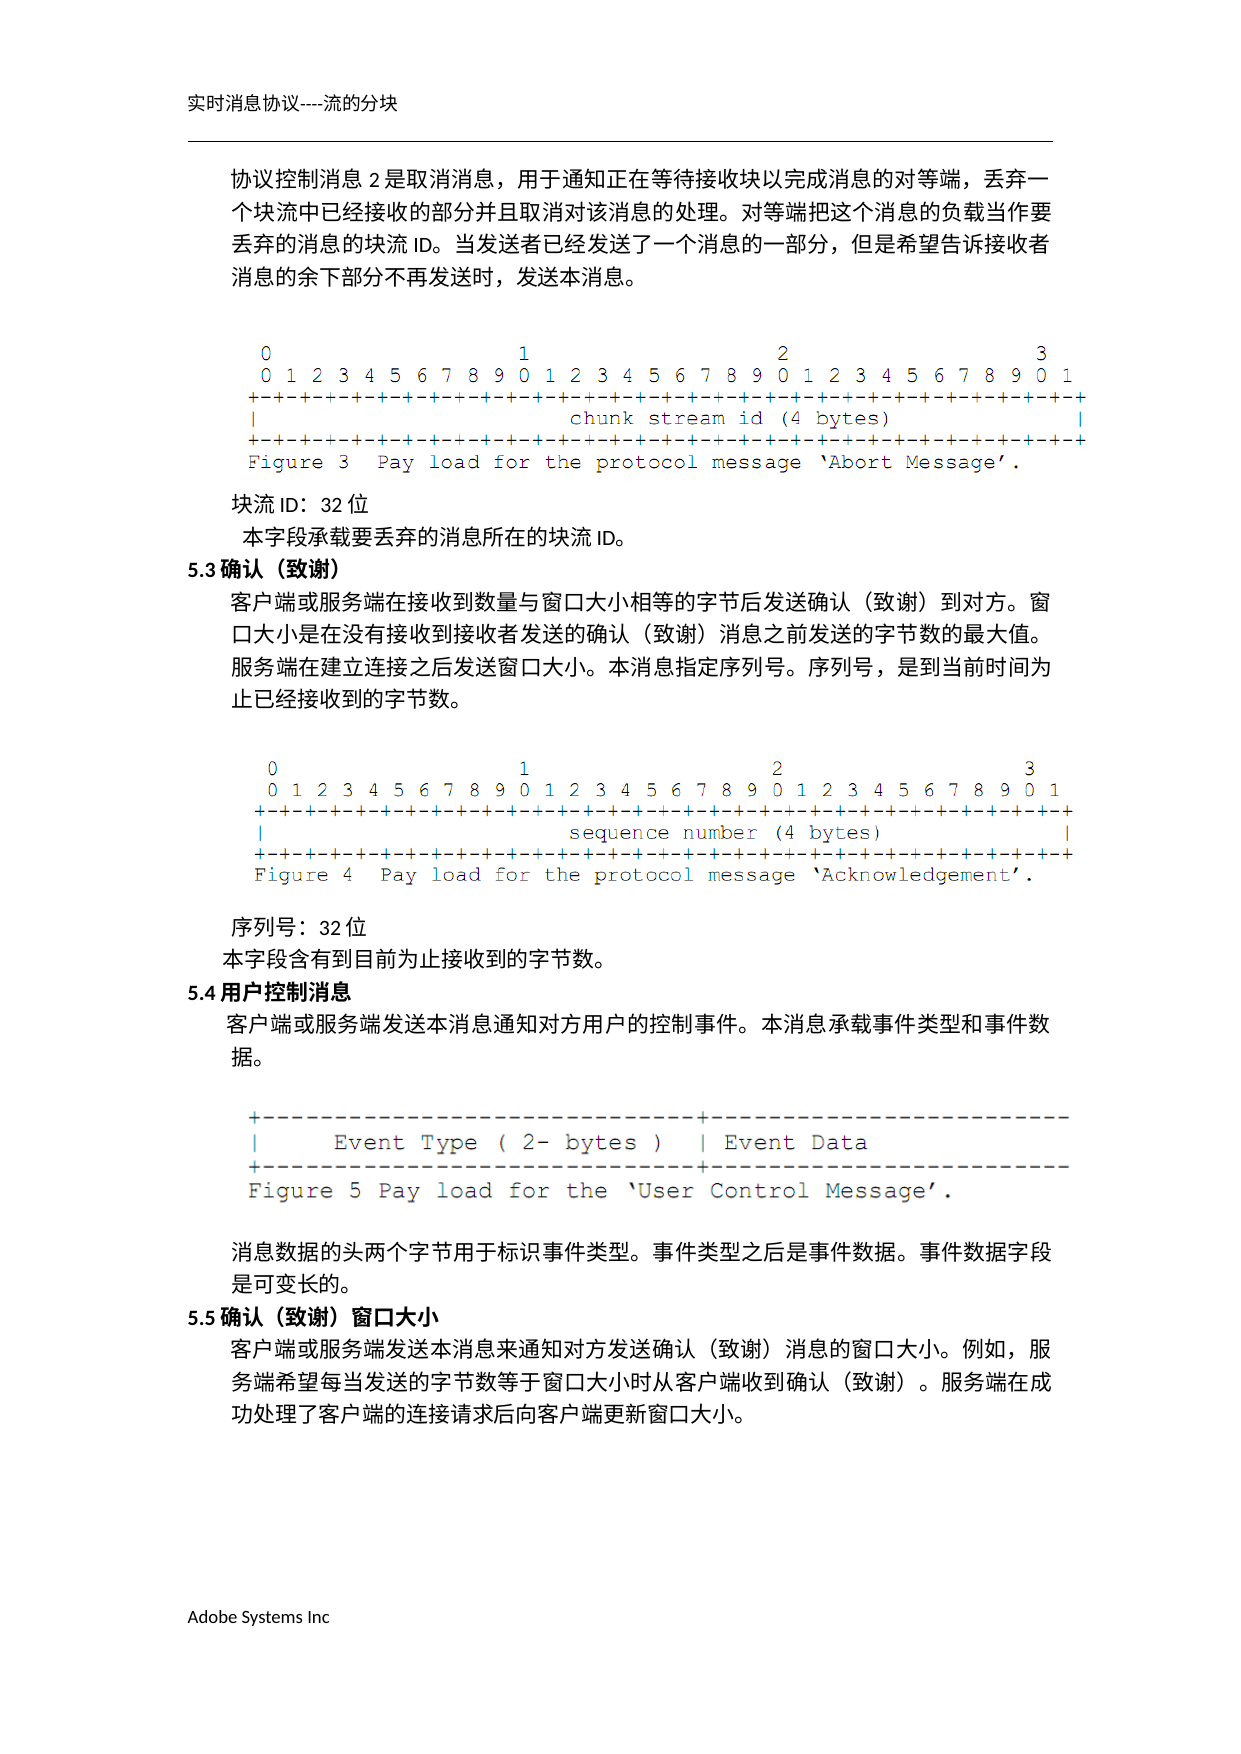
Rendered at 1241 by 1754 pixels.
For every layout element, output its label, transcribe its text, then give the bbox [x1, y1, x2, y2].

picture [231, 1104, 1097, 1221]
text 5.5确认（致谢）窗口大小 [187, 1299, 1053, 1332]
picture [231, 330, 1097, 476]
text 客户端或服务端发送本消息来通知对方发送确认（致谢）消息的窗口大小。例如，服务端希望每当发送的字节数等于窗口大小时从客户端收到确认（致谢）。服务端在成功处理了客户端的连接请求后向客户端更新窗口大小。 [187, 1332, 1053, 1429]
text 5.3 确认（致谢） [187, 552, 1053, 584]
text 客户端或服务端发送本消息通知对方用户的控制事件。本消息承载事件类型和事件数据。 [187, 1007, 1053, 1072]
text 5.4 用户控制消息 [187, 974, 1053, 1007]
picture [231, 753, 1097, 898]
text 协议控制消息2是取消消息，用于通知正在等待接收块以完成消息的对等端，丢弃一个块流中已经接收的部分并且取消对该消息的处理。对等端把这个消息的负载当作要丢弃的消息的块流ID。当发送者已经发送了一个消息的一部分，但是希望告诉接收者消息的余下部分不再发送时，发送本消息。 [187, 162, 1053, 292]
text 本字段承载要丢弃的消息所在的块流ID。 [187, 519, 1053, 552]
text 客户端或服务端在接收到数量与窗口大小相等的字节后发送确认（致谢）到对方。窗口大小是在没有接收到接收者发送的确认（致谢）消息之前发送的字节数的最大值。服务端在建立连接之后发送窗口大小。本消息指定序列号。序列号，是到当前时间为止已经接收到的字节数。 [187, 584, 1053, 714]
text 本字段含有到目前为止接收到的字节数。 [187, 942, 1053, 974]
